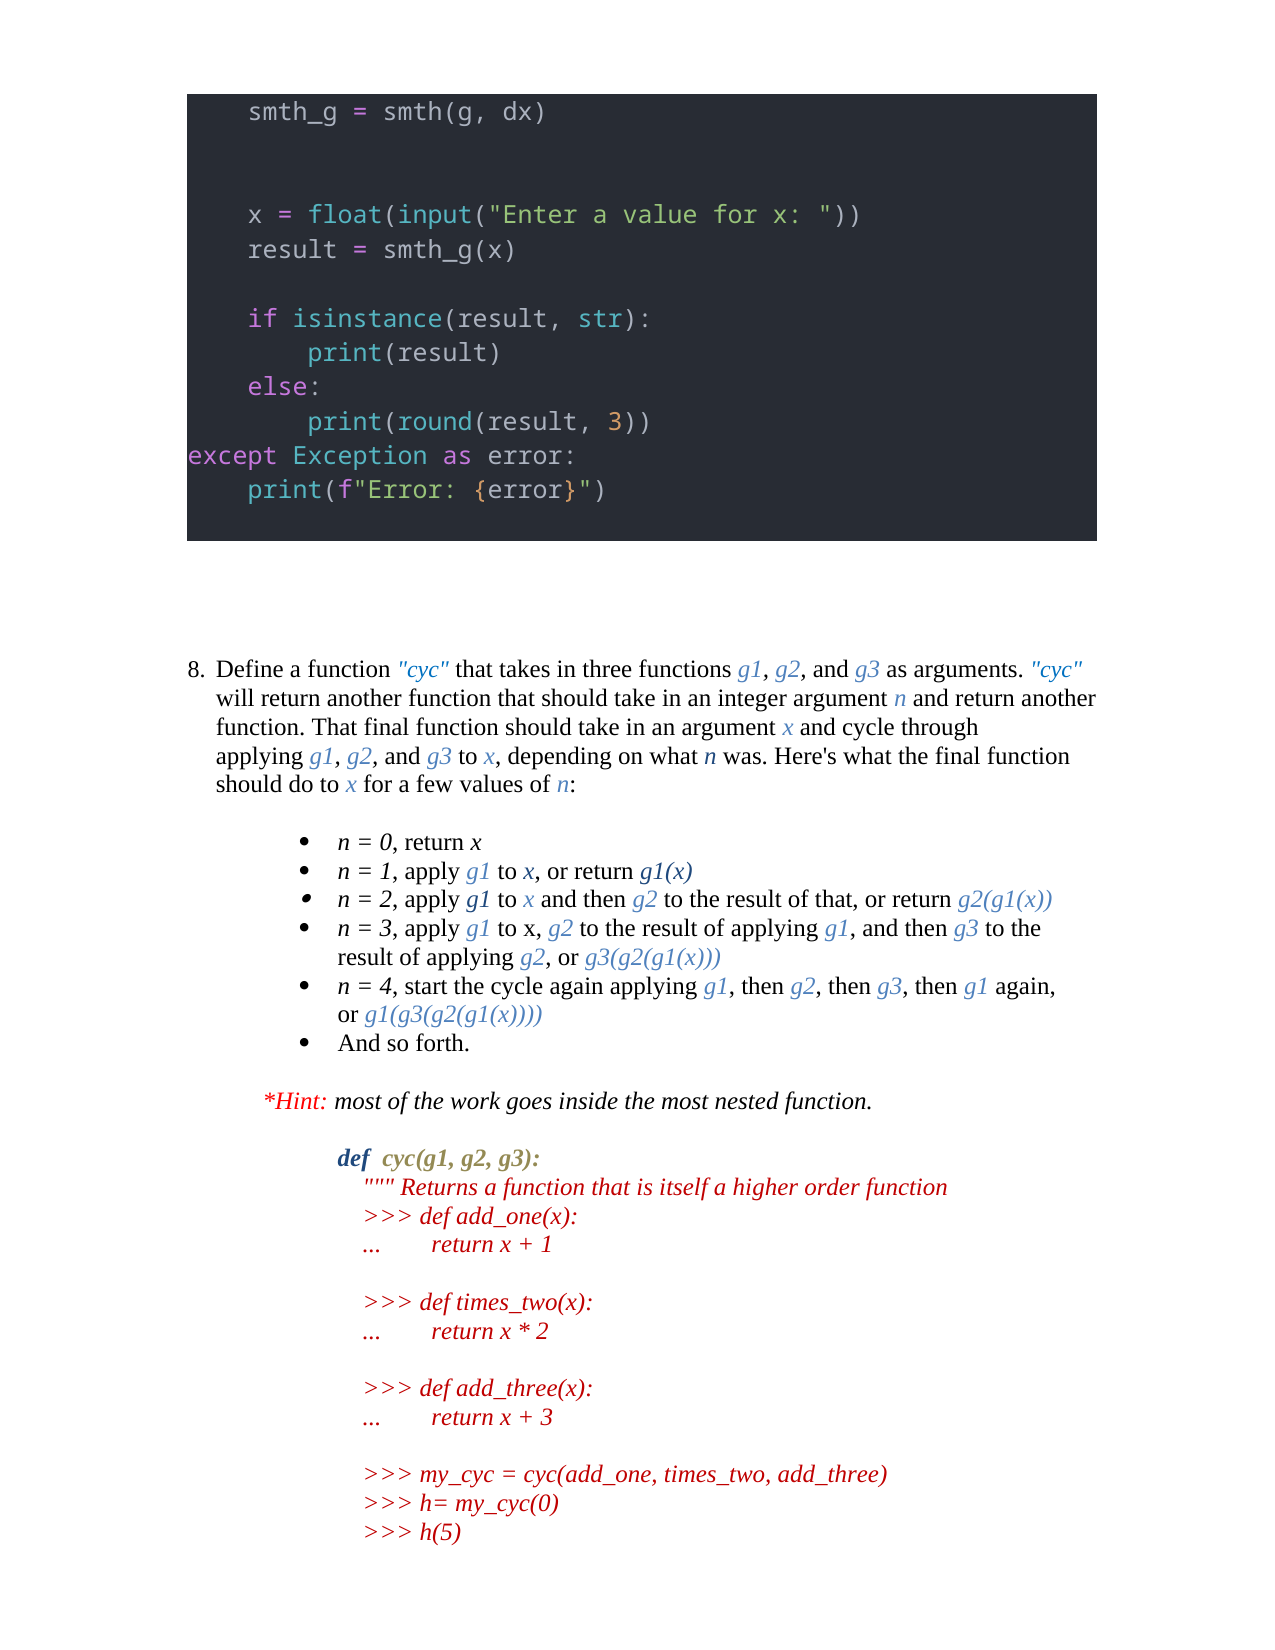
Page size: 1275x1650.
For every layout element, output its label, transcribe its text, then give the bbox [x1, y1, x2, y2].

list And so forth. [300, 1028, 1097, 1057]
list n = 1, apply g1 to x, or return g1(x) [300, 856, 1097, 884]
text >>> my_cyc = cyc(add_one, times_two, add_three) [262, 1459, 1097, 1488]
text ... return x * 2 [262, 1316, 1097, 1344]
text x = float(input("Enter a value for x: ")) [187, 197, 1097, 231]
text print(result) [187, 334, 1097, 369]
list n = 3, apply g1 to x, g2 to the result of applying g1, and then g3 to the result of applying g2, or g3(g2(g1(x))) [300, 913, 1097, 971]
text print(f"Error: {error}") [187, 472, 1097, 506]
text >>> def times_two(x): [262, 1287, 1097, 1316]
text else: [187, 369, 1097, 403]
text >>> def add_one(x): [262, 1201, 1097, 1229]
list n = 4, start the cycle again applying g1, then g2, then g3, then g1 again, or g1(g3(g2(g1(x)))) [300, 971, 1097, 1028]
list Define a function "cyc" that takes in three functions g1, g2, and g3 as arguments. "cyc" will return another function that should take in an integer argument n and return another function. That final function should take in an argument x and cycle through applying g1, g2, and g3 to x, depending on what n was. Here's what the final function should do to x for a few values of n: [187, 654, 1097, 798]
text print(round(result, 3)) [187, 403, 1097, 437]
text result = smth_g(x) [187, 231, 1097, 266]
text >>> h= my_cyc(0) [262, 1488, 1097, 1517]
text if isinstance(result, str): [187, 300, 1097, 334]
text """ Returns a function that is itself a higher order function [262, 1172, 1097, 1201]
text >>> h(5) [262, 1517, 1097, 1546]
text except Exception as error: [187, 437, 1097, 472]
text >>> def add_three(x): [262, 1373, 1097, 1402]
list n = 0, return x [300, 827, 1097, 856]
list n = 2, apply g1 to x and then g2 to the result of that, or return g2(g1(x)) [300, 884, 1097, 913]
text ... return x + 1 [262, 1229, 1097, 1258]
text ... return x + 3 [262, 1402, 1097, 1431]
text smth_g = smth(g, dx) [187, 94, 1097, 128]
text def cyc(g1, g2, g3): [262, 1143, 1097, 1172]
list *Hint: most of the work goes inside the most nested function. [262, 1086, 1097, 1114]
